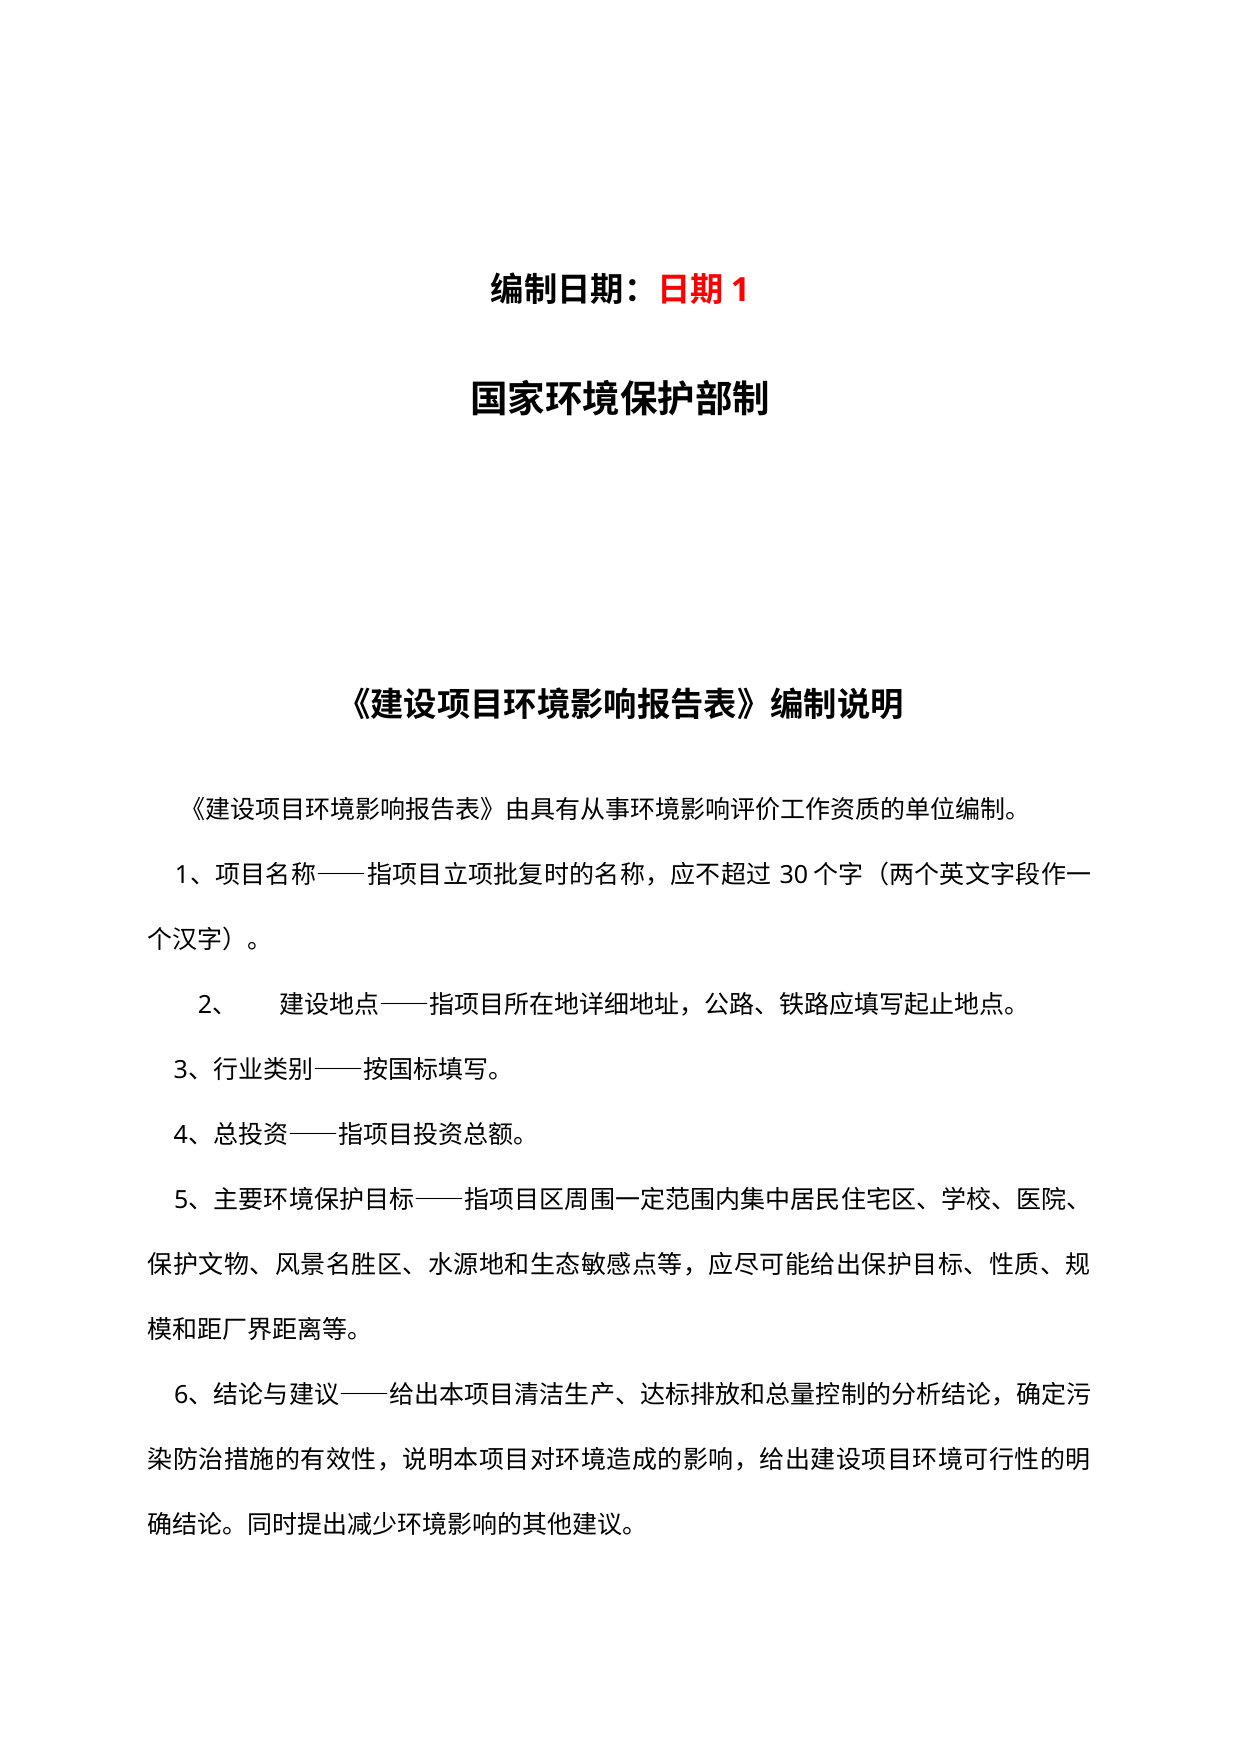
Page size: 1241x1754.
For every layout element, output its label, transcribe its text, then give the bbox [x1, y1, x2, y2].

text 《建设项目环境影响报告表》由具有从事环境影响评价工作资质的单位编制。 [148, 775, 1092, 840]
text 编制日期：日期1 [148, 254, 1092, 319]
text 国家环境保护部制 [148, 368, 1092, 423]
text 5、主要环境保护目标——指项目区周围一定范围内集中居民住宅区、学校、医院、保护文物、风景名胜区、水源地和生态敏感点等，应尽可能给出保护目标、性质、规模和距厂界距离等。 [148, 1165, 1092, 1360]
text 1、项目名称——指项目立项批复时的名称，应不超过30个字（两个英文字段作一个汉字）。 [148, 840, 1092, 970]
text 4、总投资——指项目投资总额。 [148, 1100, 1092, 1165]
text 《建设项目环境影响报告表》编制说明 [148, 678, 1092, 726]
text 6、结论与建议——给出本项目清洁生产、达标排放和总量控制的分析结论，确定污染防治措施的有效性，说明本项目对环境造成的影响，给出建设项目环境可行性的明确结论。同时提出减少环境影响的其他建议。 [148, 1360, 1092, 1555]
list 建设地点——指项目所在地详细地址，公路、铁路应填写起止地点。 [198, 970, 1092, 1035]
text 3、行业类别——按国标填写。 [148, 1035, 1092, 1100]
